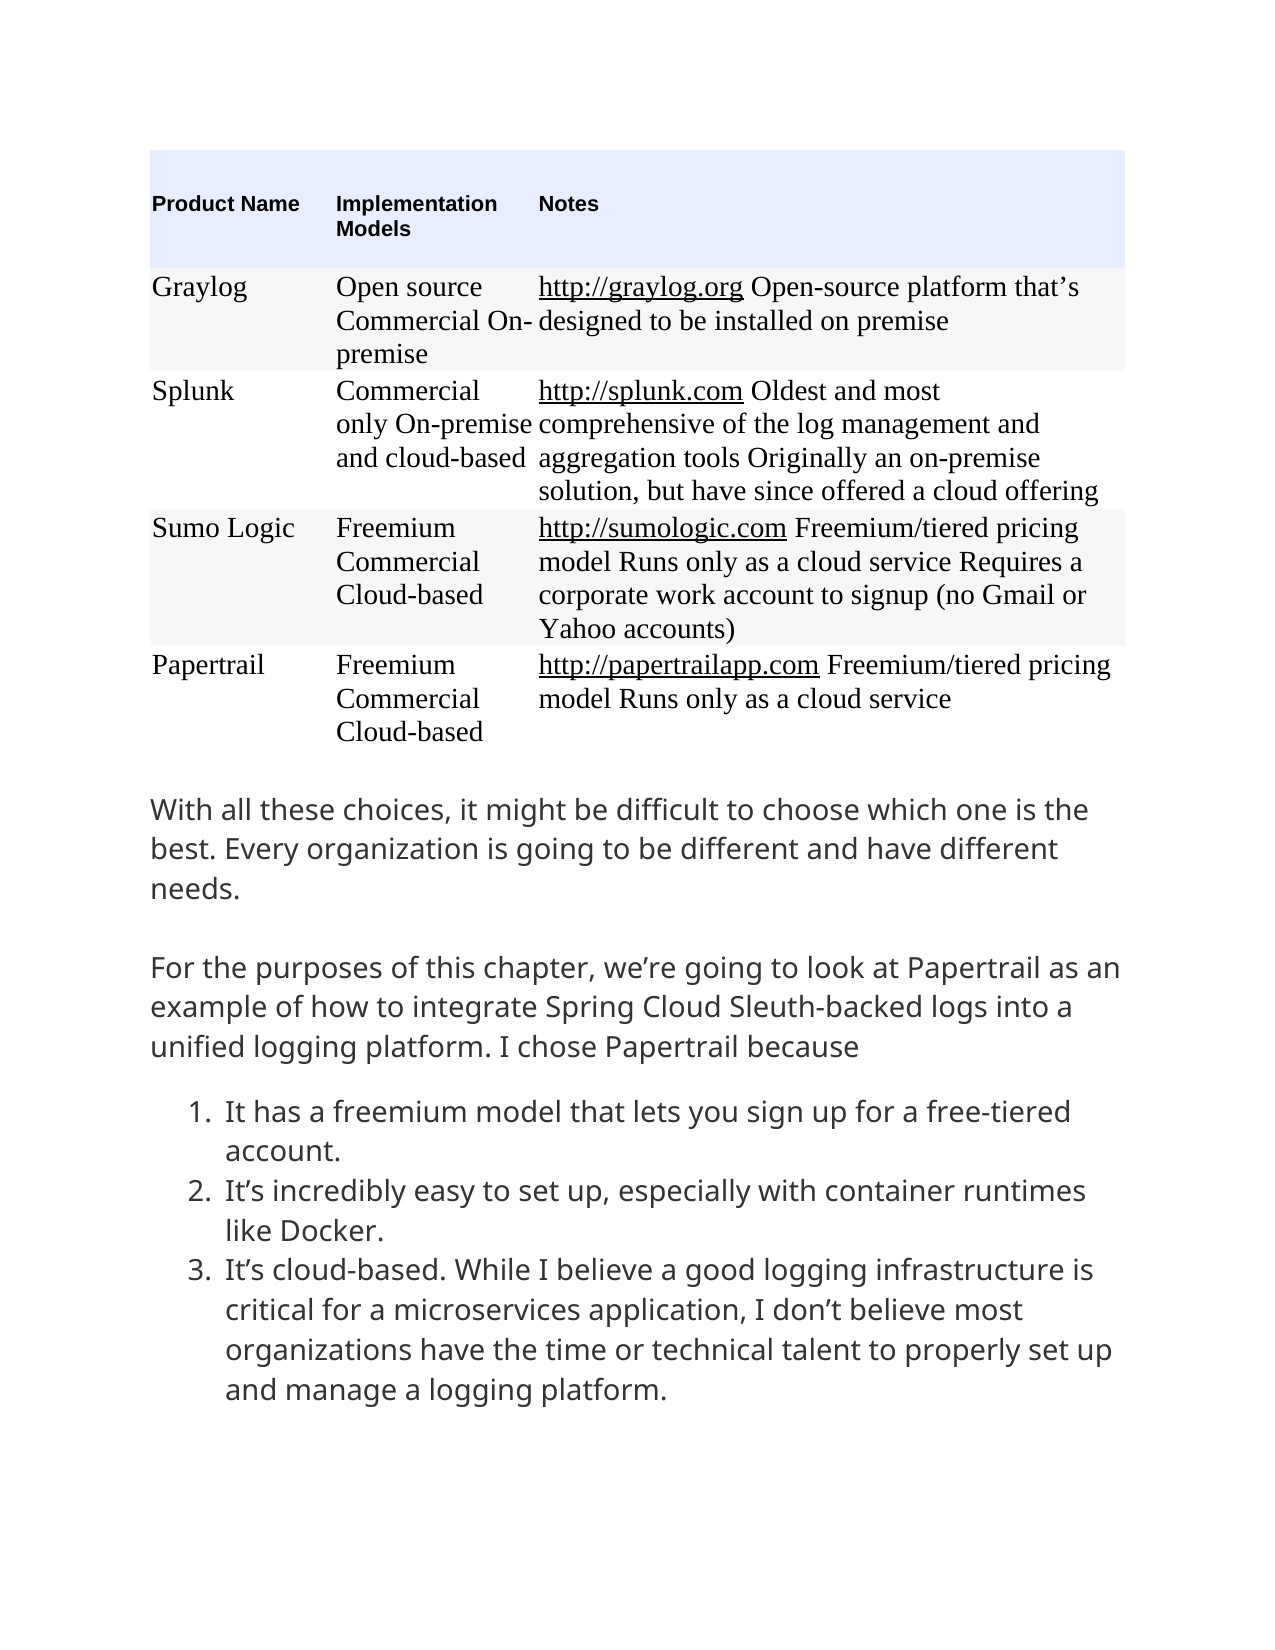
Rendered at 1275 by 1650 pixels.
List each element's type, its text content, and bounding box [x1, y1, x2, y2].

table_header Implementation Models [334, 150, 537, 268]
table_cell Sumo Logic [150, 509, 334, 646]
text For the purposes of this chapter, we’re going to look at Papertrail as an example of how to integrate Spring Cloud Sleuth-backed logs into a unified logging platform. I chose Papertrail because [150, 947, 1125, 1066]
table_cell Splunk [150, 371, 334, 509]
table_header Product Name [150, 150, 334, 268]
table_header Notes [537, 150, 1125, 268]
text With all these choices, it might be difficult to choose which one is the best. Every organization is going to be different and have different needs. [150, 789, 1125, 908]
table_cell http://sumologic.com Freemium/tiered pricing model Runs only as a cloud service Requires a corporate work account to signup (no Gmail or Yahoo accounts) [537, 509, 1125, 646]
list It’s cloud-based. While I believe a good logging infrastructure is critical for a microservices application, I don’t believe most organizations have the time or technical talent to properly set up and manage a logging platform. [187, 1250, 1125, 1408]
table_cell Freemium Commercial Cloud-based [334, 646, 537, 750]
list It has a freemium model that lets you sign up for a free-tiered account. [187, 1091, 1125, 1170]
table_cell Freemium Commercial Cloud-based [334, 509, 537, 646]
table_cell http://graylog.org Open-source platform that’s designed to be installed on premise [537, 268, 1125, 371]
table_cell Graylog [150, 268, 334, 371]
table_cell http://papertrailapp.com Freemium/tiered pricing model Runs only as a cloud service [537, 646, 1125, 750]
table_cell Papertrail [150, 646, 334, 750]
table_cell Commercial only On-premise and cloud-based [334, 371, 537, 509]
table_cell http://splunk.com Oldest and most comprehensive of the log management and aggregation tools Originally an on-premise solution, but have since offered a cloud offering [537, 371, 1125, 509]
table_cell Open source Commercial On-premise [334, 268, 537, 371]
list It’s incredibly easy to set up, especially with container runtimes like Docker. [187, 1170, 1125, 1250]
